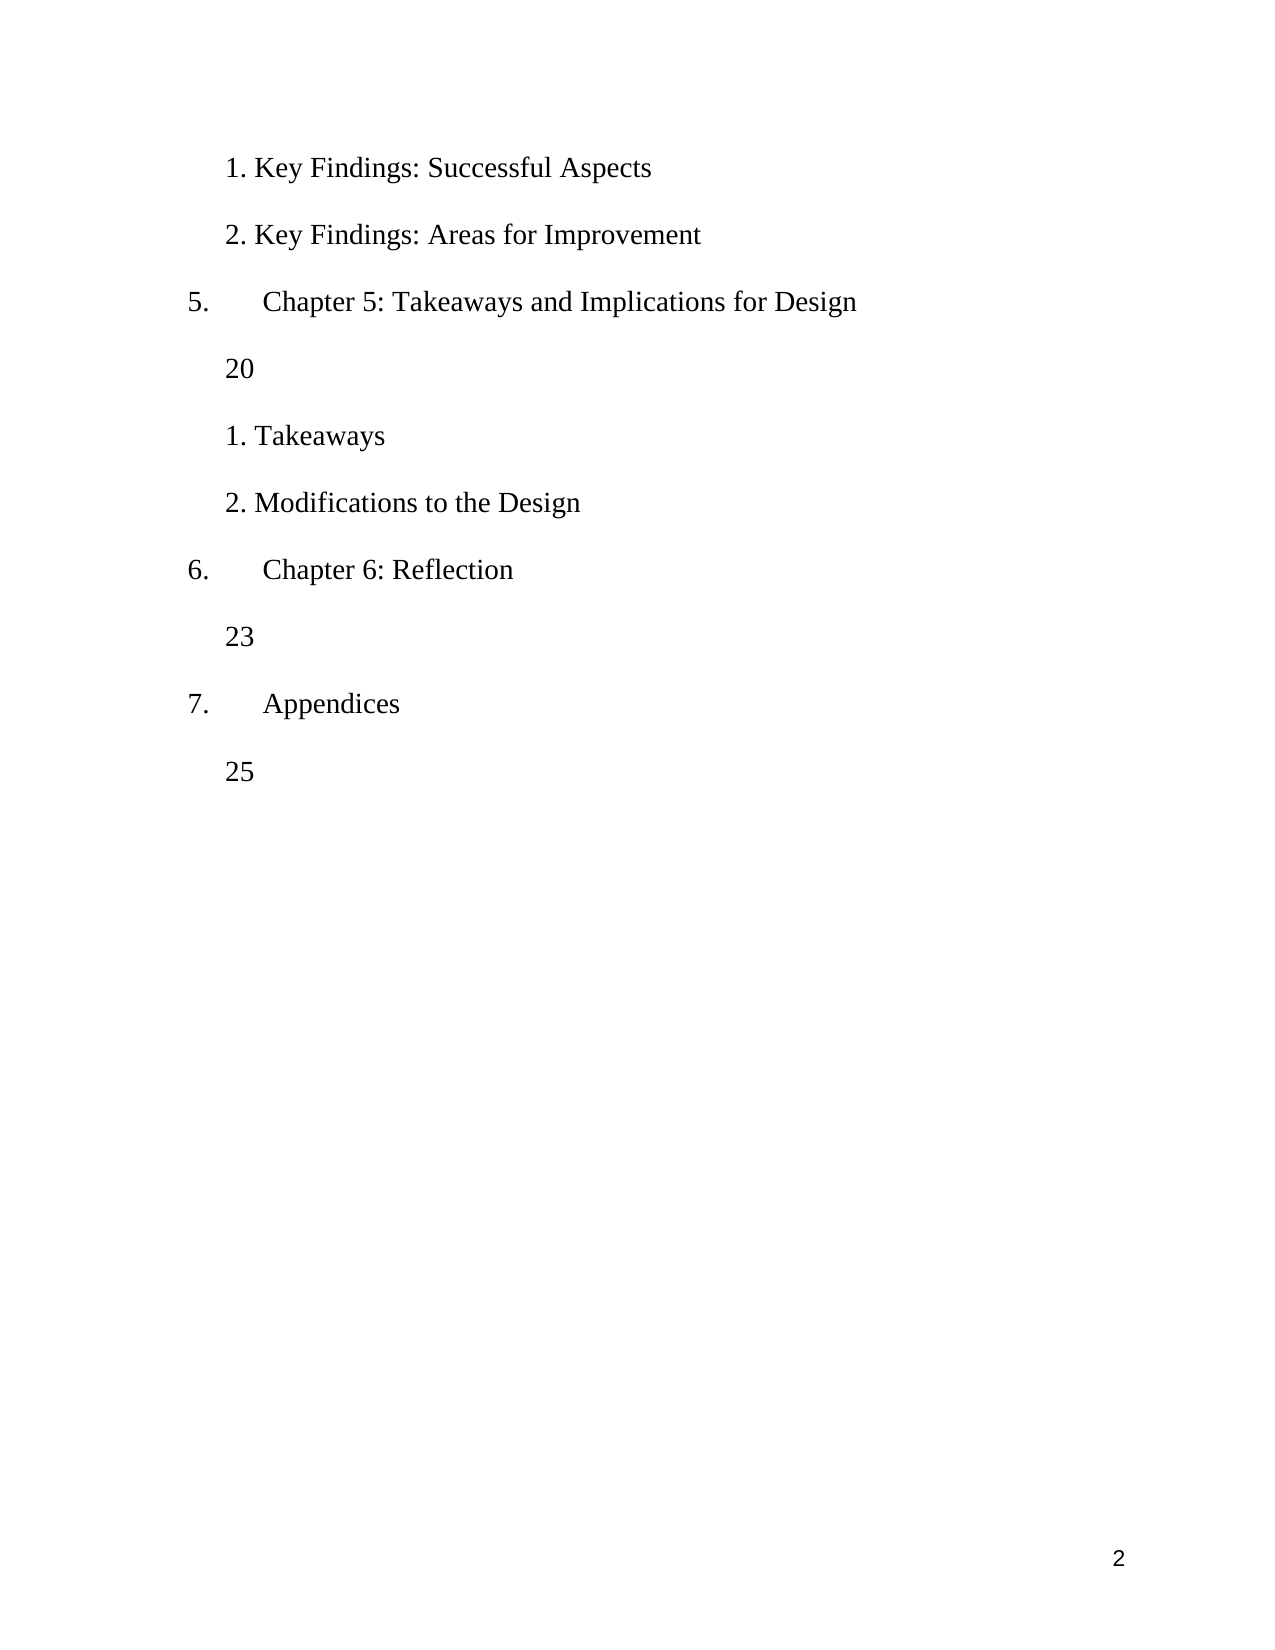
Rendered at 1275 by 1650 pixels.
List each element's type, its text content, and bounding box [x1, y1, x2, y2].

text 1. Takeaways [225, 418, 1125, 452]
text 2. Key Findings: Areas for Improvement [225, 217, 1125, 251]
list Chapter 6: Reflection 23 [187, 552, 1125, 653]
text 1. Key Findings: Successful Aspects [225, 150, 1125, 183]
list Appendices 25 [187, 687, 1125, 787]
text 2. Modifications to the Design [225, 485, 1125, 519]
list Chapter 5: Takeaways and Implications for Design 20 [187, 284, 1125, 385]
